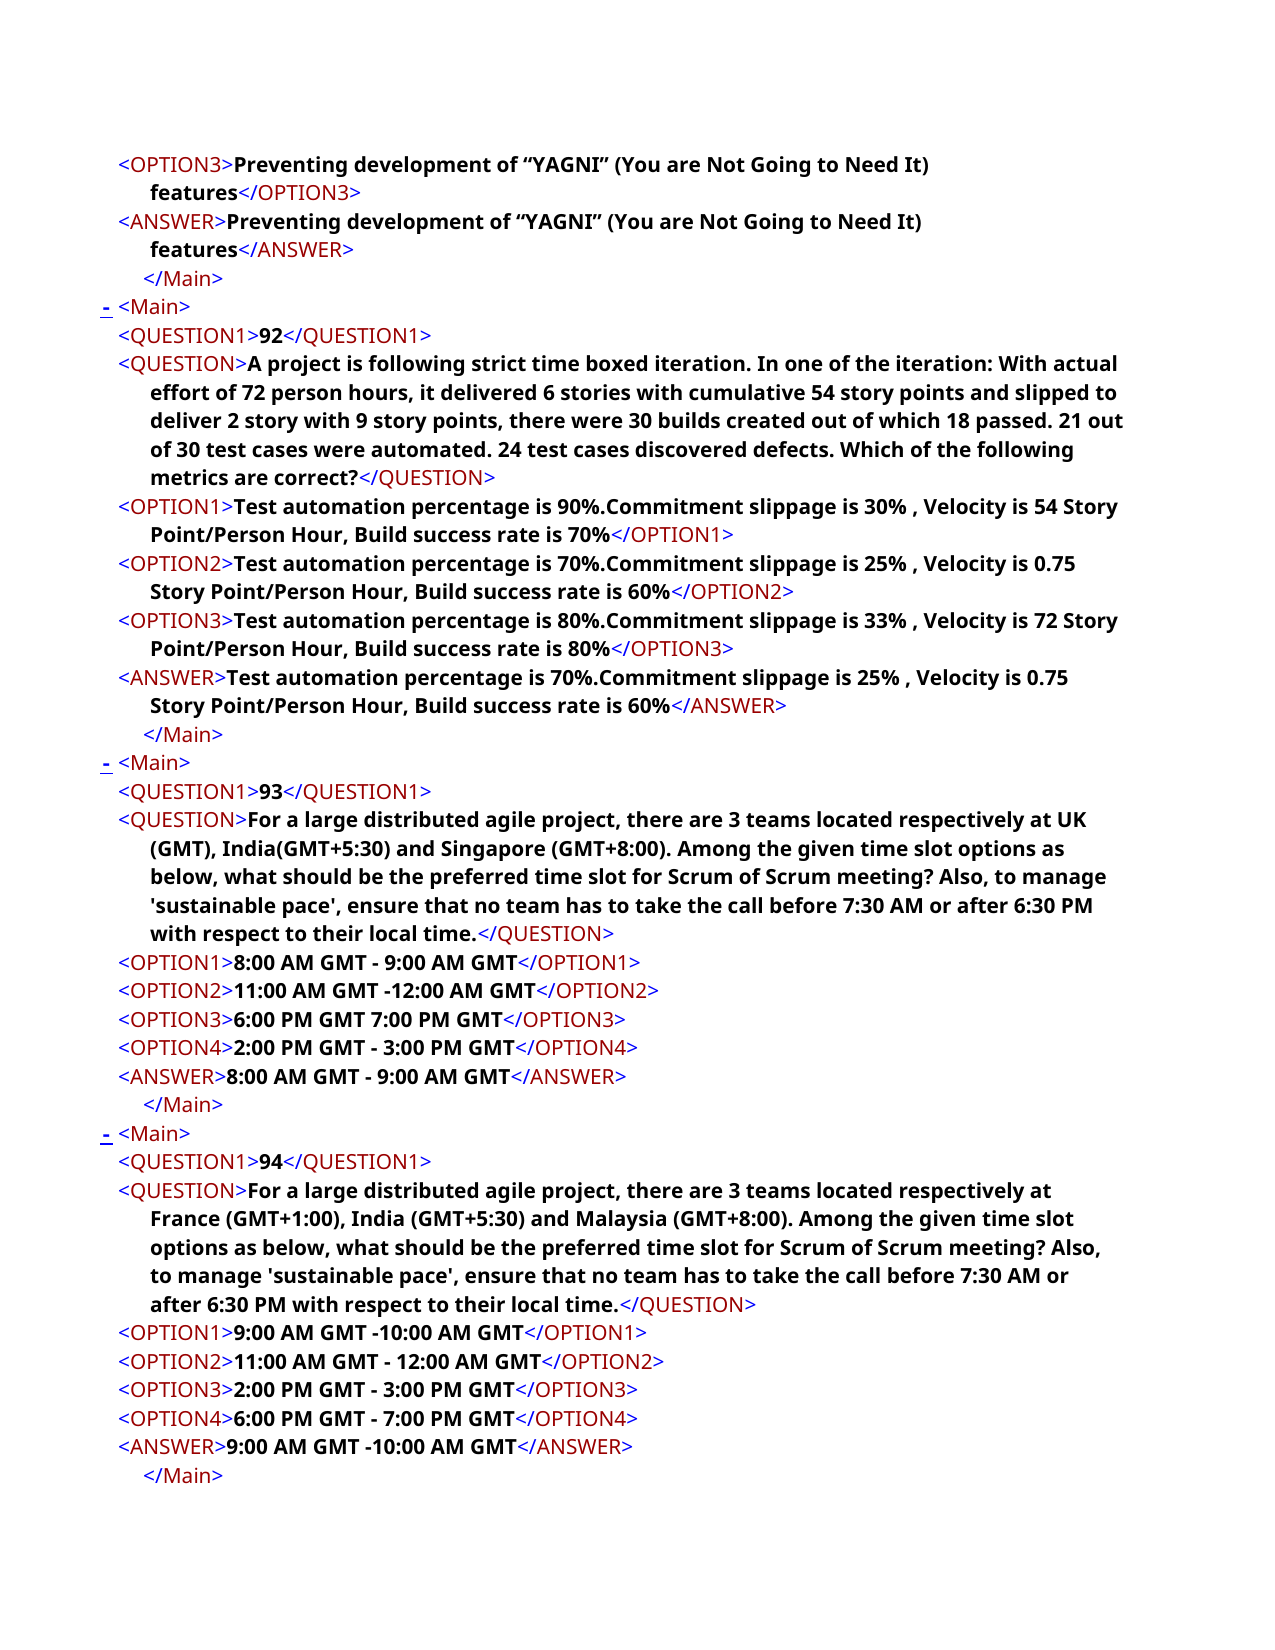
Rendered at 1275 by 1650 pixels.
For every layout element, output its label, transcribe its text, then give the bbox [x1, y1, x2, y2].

text <ANSWER>9:00 AM GMT -10:00 AM GMT</ANSWER> [100, 1432, 1125, 1461]
text </Main> [125, 1461, 1125, 1489]
text <OPTION3>Test automation percentage is 80%.Commitment slippage is 33% , Velocity is 72 Story Point/Person Hour, Build success rate is 80%</OPTION3> [100, 606, 1125, 663]
text <ANSWER>Test automation percentage is 70%.Commitment slippage is 25% , Velocity is 0.75 Story Point/Person Hour, Build success rate is 60%</ANSWER> [100, 663, 1125, 720]
text </Main> [125, 264, 1125, 292]
text <OPTION1>8:00 AM GMT - 9:00 AM GMT</OPTION1> [100, 948, 1125, 976]
text <QUESTION>For a large distributed agile project, there are 3 teams located respectively at France (GMT+1:00), India (GMT+5:30) and Malaysia (GMT+8:00). Among the given time slot options as below, what should be the preferred time slot for Scrum of Scrum meeting? Also, to manage 'sustainable pace', ensure that no team has to take the call before 7:30 AM or after 6:30 PM with respect to their local time.</QUESTION> [100, 1176, 1125, 1318]
text <ANSWER>Preventing development of “YAGNI” (You are Not Going to Need It) features</ANSWER> [100, 207, 1125, 264]
text - <Main> [100, 748, 1125, 777]
text <OPTION3>2:00 PM GMT - 3:00 PM GMT</OPTION3> [100, 1375, 1125, 1404]
text <OPTION2>11:00 AM GMT -12:00 AM GMT</OPTION2> [100, 976, 1125, 1005]
text <OPTION4>2:00 PM GMT - 3:00 PM GMT</OPTION4> [100, 1033, 1125, 1062]
text <QUESTION1>92</QUESTION1> [100, 321, 1125, 349]
text <OPTION3>6:00 PM GMT 7:00 PM GMT</OPTION3> [100, 1005, 1125, 1033]
text <OPTION1>Test automation percentage is 90%.Commitment slippage is 30% , Velocity is 54 Story Point/Person Hour, Build success rate is 70%</OPTION1> [100, 492, 1125, 549]
text - <Main> [100, 1119, 1125, 1147]
text </Main> [125, 1090, 1125, 1119]
text <OPTION1>9:00 AM GMT -10:00 AM GMT</OPTION1> [100, 1318, 1125, 1347]
text <OPTION4>6:00 PM GMT - 7:00 PM GMT</OPTION4> [100, 1404, 1125, 1432]
text <OPTION2>Test automation percentage is 70%.Commitment slippage is 25% , Velocity is 0.75 Story Point/Person Hour, Build success rate is 60%</OPTION2> [100, 549, 1125, 606]
text <QUESTION1>93</QUESTION1> [100, 777, 1125, 805]
text <ANSWER>8:00 AM GMT - 9:00 AM GMT</ANSWER> [100, 1062, 1125, 1090]
text <QUESTION>A project is following strict time boxed iteration. In one of the iteration: With actual effort of 72 person hours, it delivered 6 stories with cumulative 54 story points and slipped to deliver 2 story with 9 story points, there were 30 builds created out of which 18 passed. 21 out of 30 test cases were automated. 24 test cases discovered defects. Which of the following metrics are correct?</QUESTION> [100, 349, 1125, 492]
text <OPTION2>11:00 AM GMT - 12:00 AM GMT</OPTION2> [100, 1347, 1125, 1375]
text <OPTION3>Preventing development of “YAGNI” (You are Not Going to Need It) features</OPTION3> [100, 150, 1125, 207]
text <QUESTION1>94</QUESTION1> [100, 1147, 1125, 1176]
text </Main> [125, 720, 1125, 748]
text - <Main> [100, 292, 1125, 321]
text <QUESTION>For a large distributed agile project, there are 3 teams located respectively at UK (GMT), India(GMT+5:30) and Singapore (GMT+8:00). Among the given time slot options as below, what should be the preferred time slot for Scrum of Scrum meeting? Also, to manage 'sustainable pace', ensure that no team has to take the call before 7:30 AM or after 6:30 PM with respect to their local time.</QUESTION> [100, 805, 1125, 948]
